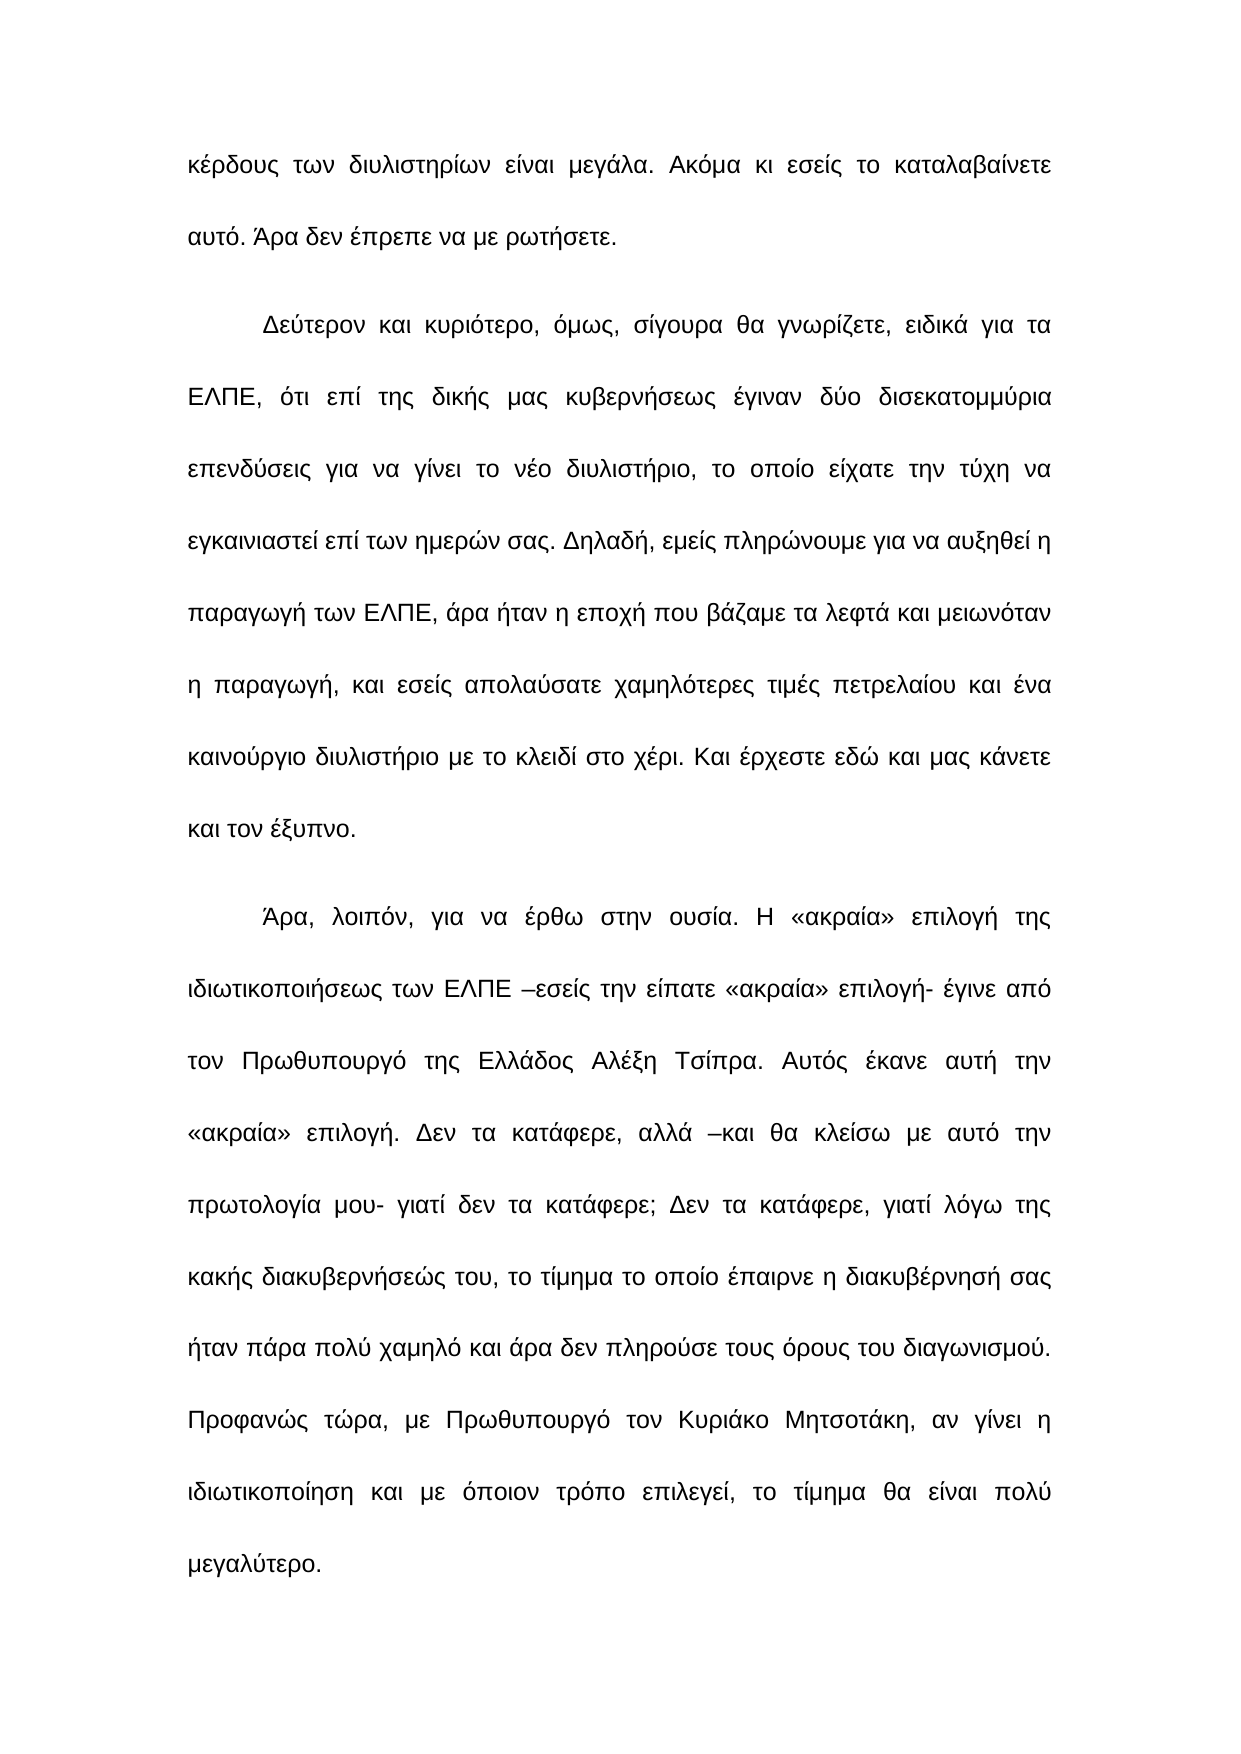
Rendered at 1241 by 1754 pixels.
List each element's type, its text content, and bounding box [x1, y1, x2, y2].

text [187, 150, 1053, 251]
text Άρα, λοιπόν, για να έρθω στην ουσία. Η «ακραία» επιλογή της ιδιωτικοποιήσεως των ΕΛΠΕ –εσείς την είπατε «ακραία» επιλογή- έγινε από τον Πρωθυπουργό της Ελλάδος Αλέξη Τσίπρα. Αυτός έκανε αυτή την «ακραία» επιλογή. Δεν τα κατάφερε, αλλά –και θα κλείσω με αυτό την πρωτολογία μου- γιατί δεν τα κατάφερε; Δεν τα κατάφερε, γιατί λόγω της κακής διακυβερνήσεώς του, το τίμημα το οποίο έπαιρνε η διακυβέρνησή σας ήταν πάρα πολύ χαμηλό και άρα δεν πληρούσε τους όρους του διαγωνισμού. Προφανώς τώρα, με Πρωθυπουργό τον Κυριάκο Μητσοτάκη, αν γίνει η ιδιωτικοποίηση και με όποιον τρόπο επιλεγεί, το τίμημα θα είναι πολύ μεγαλύτερο. [187, 902, 1053, 1578]
text Δεύτερον και κυριότερο, όμως, σίγουρα θα γνωρίζετε, ειδικά για τα ΕΛΠΕ, ότι επί της δικής μας κυβερνήσεως έγιναν δύο δισεκατομμύρια επενδύσεις για να γίνει το νέο διυλιστήριο, το οποίο είχατε την τύχη να εγκαινιαστεί επί των ημερών σας. Δηλαδή, εμείς πληρώνουμε για να αυξηθεί η παραγωγή των ΕΛΠΕ, άρα ήταν η εποχή που βάζαμε τα λεφτά και μειωνόταν η παραγωγή, και εσείς απολαύσατε χαμηλότερες τιμές πετρελαίου και ένα καινούργιο διυλιστήριο με το κλειδί στο χέρι. Και έρχεστε εδώ και μας κάνετε και τον έξυπνο. [187, 310, 1053, 842]
